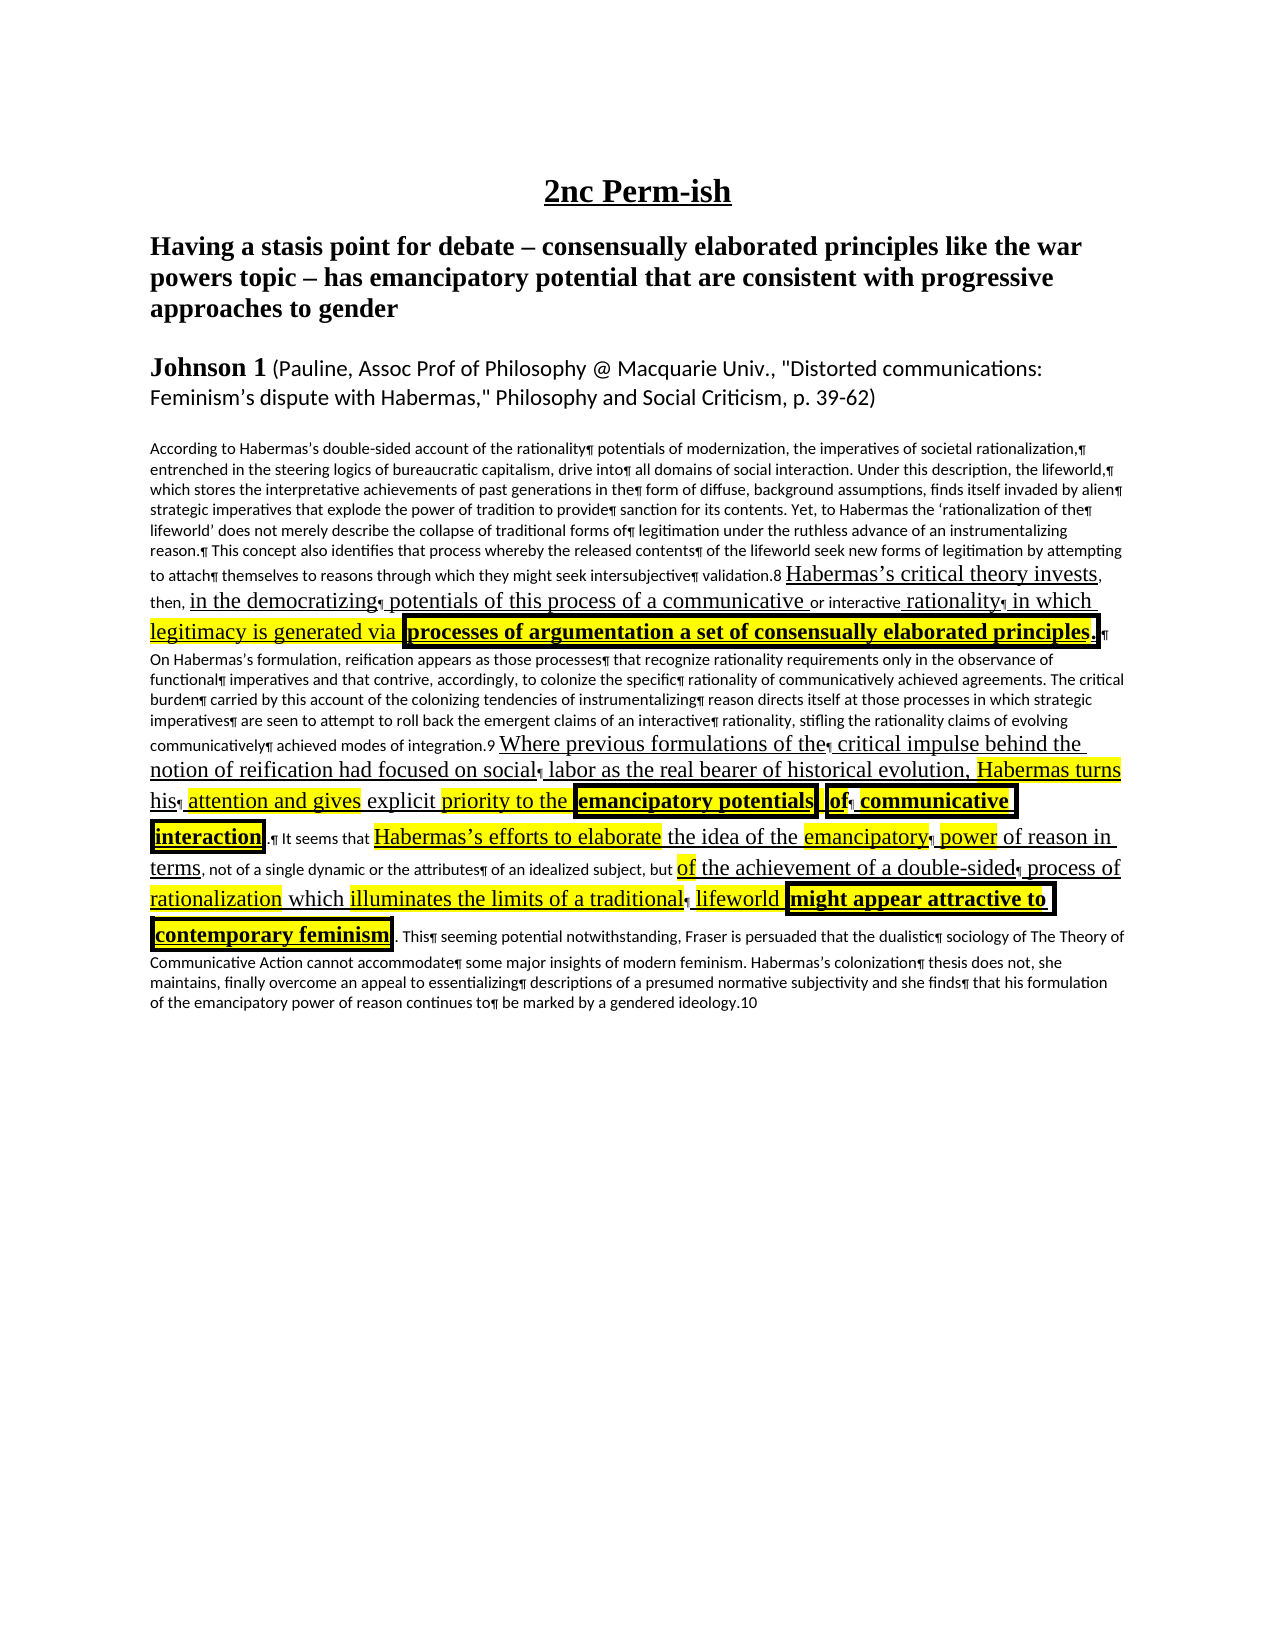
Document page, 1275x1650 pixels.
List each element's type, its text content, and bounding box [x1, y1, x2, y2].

subtitle 2nc Perm-ish [150, 171, 1125, 209]
text Johnson 1 (Pauline, Assoc Prof of Philosophy @ Macquarie Univ., "Distorted communications: Feminism’s dispute with Habermas," Philosophy and Social Criticism, p. 39-62) [150, 351, 1125, 411]
subtitle Having a stasis point for debate – consensually elaborated principles like the war powers topic – has emancipatory potential that are consistent with progressive approaches to gender [150, 230, 1125, 323]
text According to Habermas’s double-sided account of the rationality¶ potentials of modernization, the imperatives of societal rationalization,¶ entrenched in the steering logics of bureaucratic capitalism, drive into¶ all domains of social interaction. Under this description, the lifeworld,¶ which stores the interpretative achievements of past generations in the¶ form of diffuse, background assumptions, finds itself invaded by alien¶ strategic imperatives that explode the power of tradition to provide¶ sanction for its contents. Yet, to Habermas the ‘rationalization of the¶ lifeworld’ does not merely describe the collapse of traditional forms of¶ legitimation under the ruthless advance of an instrumentalizing reason.¶ This concept also identifies that process whereby the released contents¶ of the lifeworld seek new forms of legitimation by attempting to attach¶ themselves to reasons through which they might seek intersubjective¶ validation.8 Habermas’s critical theory invests, then, in the democratizing¶ potentials of this process of a communicative or interactive rationality¶ in which legitimacy is generated via processes of argumentation a set of consensually elaborated principles.¶ On Habermas’s formulation, reification appears as those processes¶ that recognize rationality requirements only in the observance of functional¶ imperatives and that contrive, accordingly, to colonize the specific¶ rationality of communicatively achieved agreements. The critical burden¶ carried by this account of the colonizing tendencies of instrumentalizing¶ reason directs itself at those processes in which strategic imperatives¶ are seen to attempt to roll back the emergent claims of an interactive¶ rationality, stifling the rationality claims of evolving communicatively¶ achieved modes of integration.9 Where previous formulations of the¶ critical impulse behind the notion of reification had focused on social¶ labor as the real bearer of historical evolution, Habermas turns his¶ attention and gives explicit priority to the emancipatory potentials of¶ communicative interaction.¶ It seems that Habermas’s efforts to elaborate the idea of the emancipatory¶ power of reason in terms, not of a single dynamic or the attributes¶ of an idealized subject, but of the achievement of a double-sided¶ process of rationalization which illuminates the limits of a traditional¶ lifeworld might appear attractive to contemporary feminism. This¶ seeming potential notwithstanding, Fraser is persuaded that the dualistic¶ sociology of The Theory of Communicative Action cannot accommodate¶ some major insights of modern feminism. Habermas’s colonization¶ thesis does not, she maintains, finally overcome an appeal to essentializing¶ descriptions of a presumed normative subjectivity and she finds¶ that his formulation of the emancipatory power of reason continues to¶ be marked by a gendered ideology.10 [150, 439, 1125, 1013]
